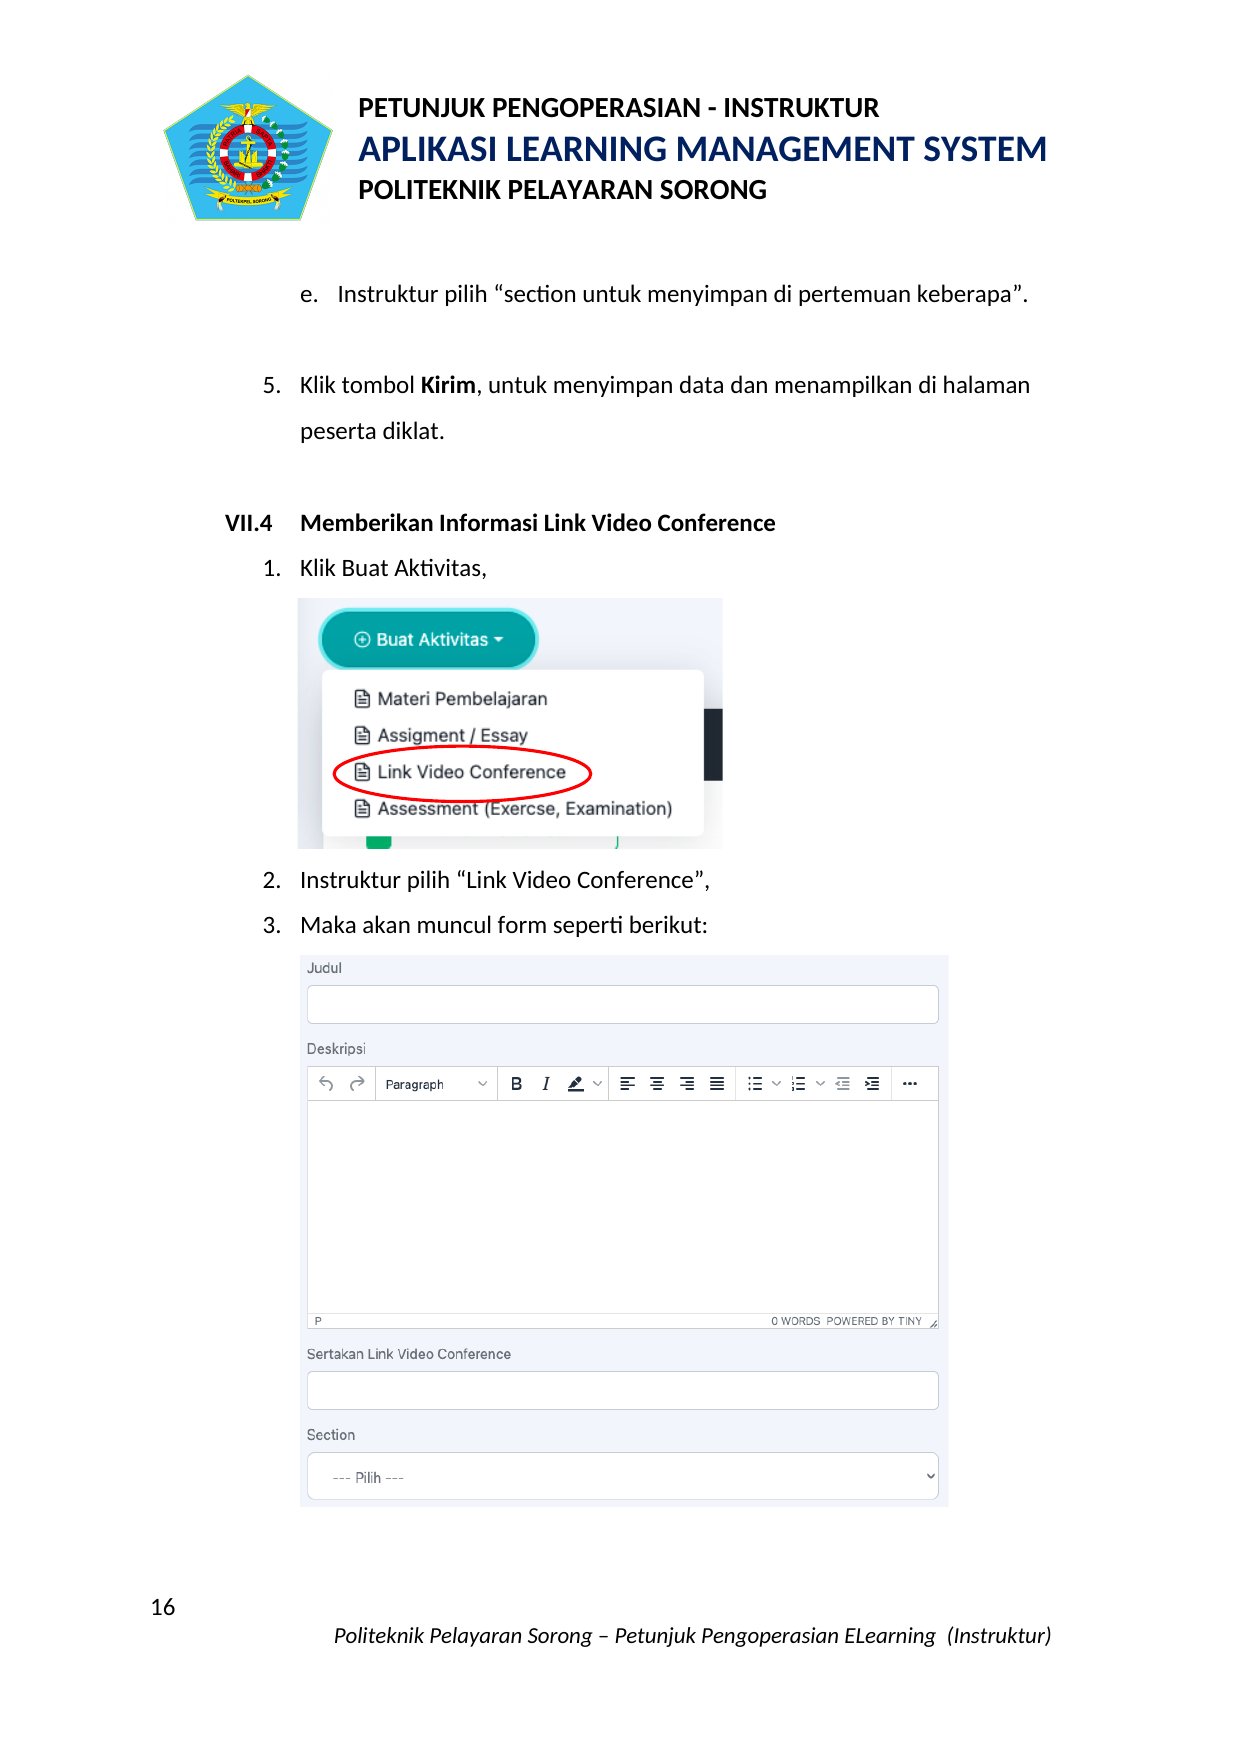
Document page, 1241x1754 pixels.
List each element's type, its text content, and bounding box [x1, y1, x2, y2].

picture [161, 73, 336, 223]
list Instruktur pilih “Link Video Conference”, [262, 864, 1090, 894]
list Memberikan Informasi Link Video Conference [225, 507, 1090, 537]
list Instruktur pilih “section untuk menyimpan di pertemuan keberapa”. [300, 278, 1090, 309]
list Maka akan muncul form seperti berikut: [262, 909, 1090, 940]
picture [300, 955, 949, 1507]
list Klik Buat Aktivitas, [262, 553, 1090, 583]
list Klik tombol Kirim, untuk menyimpan data dan menampilkan di halaman peserta diklat. [262, 370, 1090, 446]
picture [297, 598, 723, 849]
